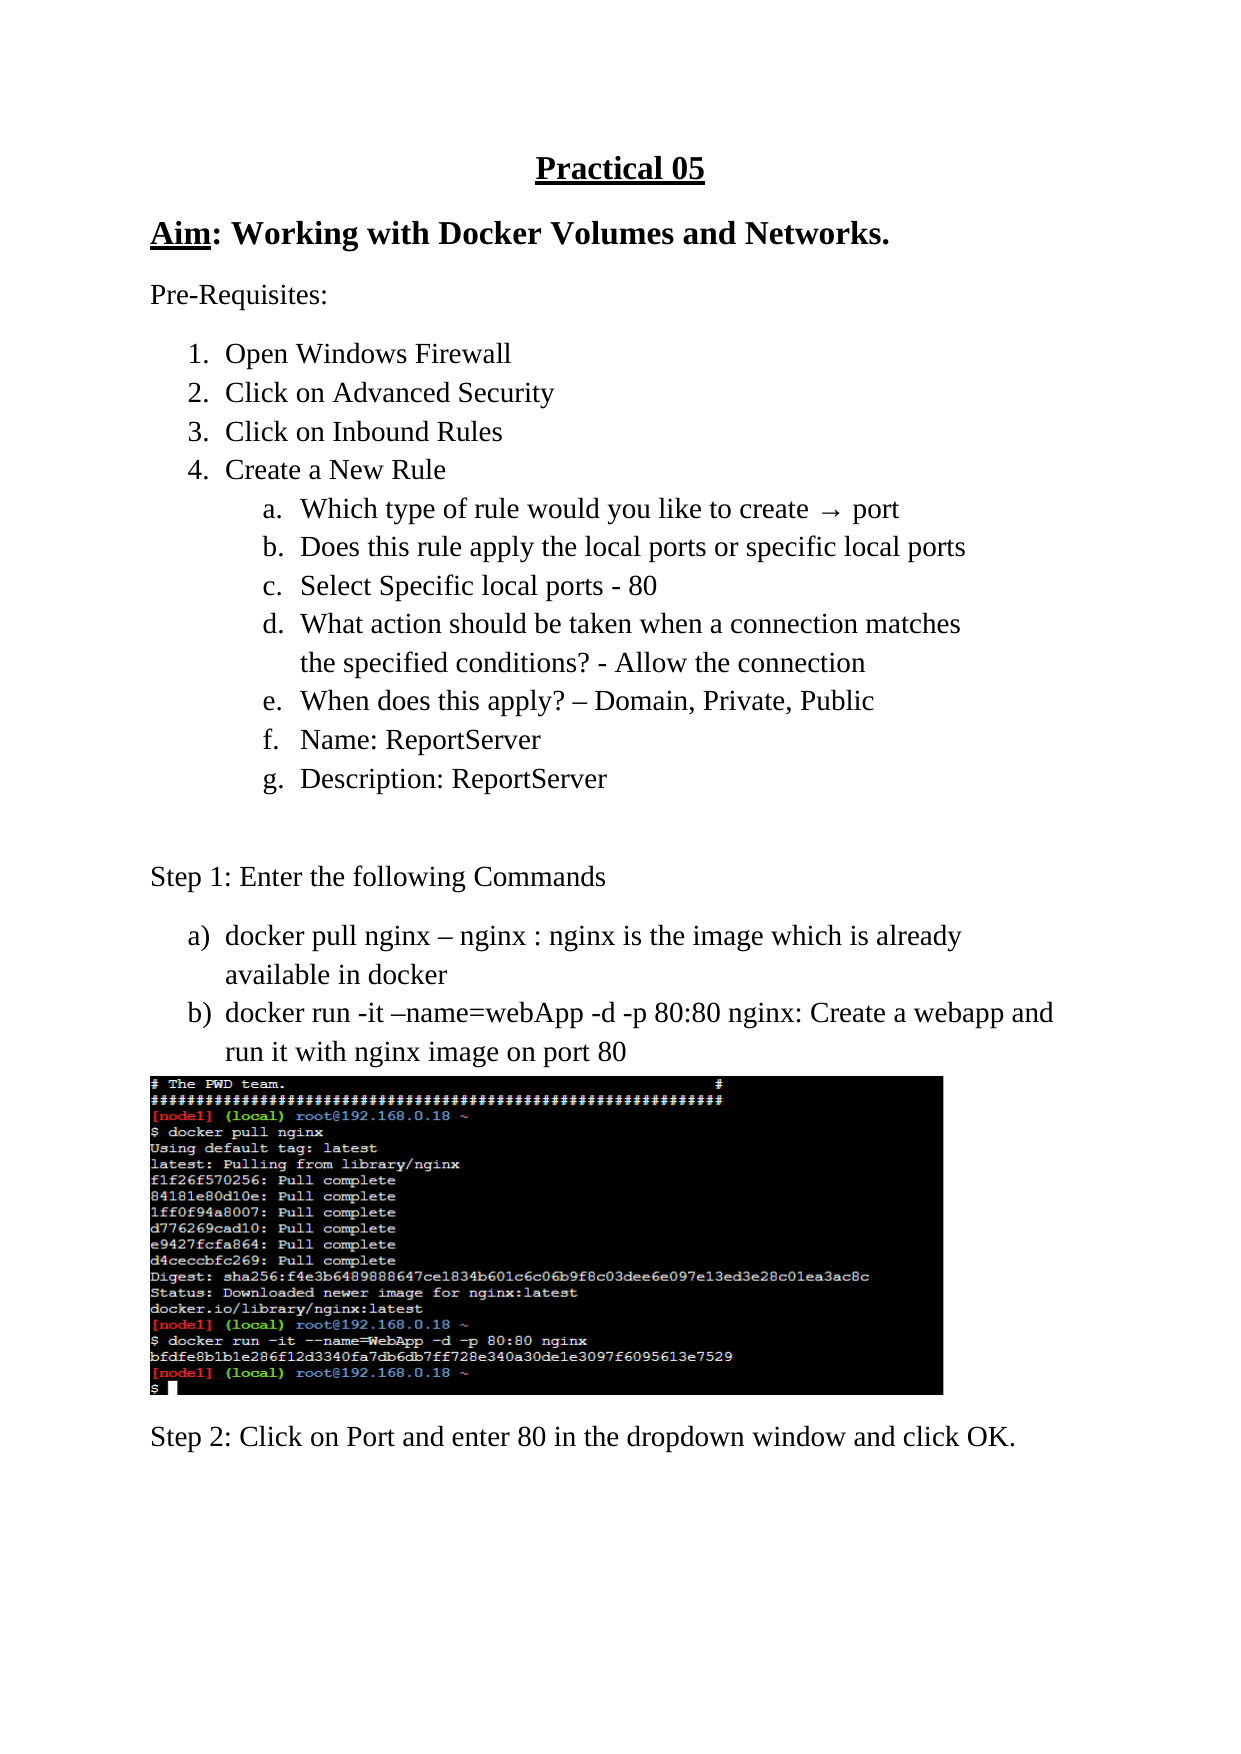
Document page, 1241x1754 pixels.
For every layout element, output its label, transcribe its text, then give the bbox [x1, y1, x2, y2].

text Step 2: Click on Port and enter 80 in the dropdown window and click OK. [150, 1419, 1240, 1453]
list Does this rule apply the local ports or specific local ports [262, 529, 1240, 563]
list Which type of rule would you like to create → port [262, 491, 1240, 524]
list docker pull nginx – nginx : nginx is the image which is already available in docker [187, 918, 1075, 990]
list Name: ReportServer [262, 722, 1240, 756]
list Select Specific local ports - 80 [262, 568, 1240, 602]
list Open Windows Firewall [187, 337, 1240, 370]
text Aim: Working with Docker Volumes and Networks. [150, 213, 1240, 251]
list Click on Inbound Rules [187, 414, 1240, 447]
list What action should be taken when a connection matches the specified conditions? - Allow the connection [262, 607, 1004, 679]
list Create a New Rule [187, 452, 1240, 486]
text Pre-Requisites: [150, 277, 1240, 311]
list docker run -it –name=webApp -d -p 80:80 nginx: Create a webapp and run it with nginx image on port 80 [187, 995, 1054, 1067]
list When does this apply? – Domain, Private, Public [262, 684, 1240, 717]
list Click on Advanced Security [187, 375, 1240, 409]
list Description: ReportServer [262, 761, 1240, 794]
subtitle Practical 05 [503, 148, 737, 186]
picture [150, 1072, 944, 1395]
text Step 1: Enter the following Commands [150, 859, 1240, 892]
